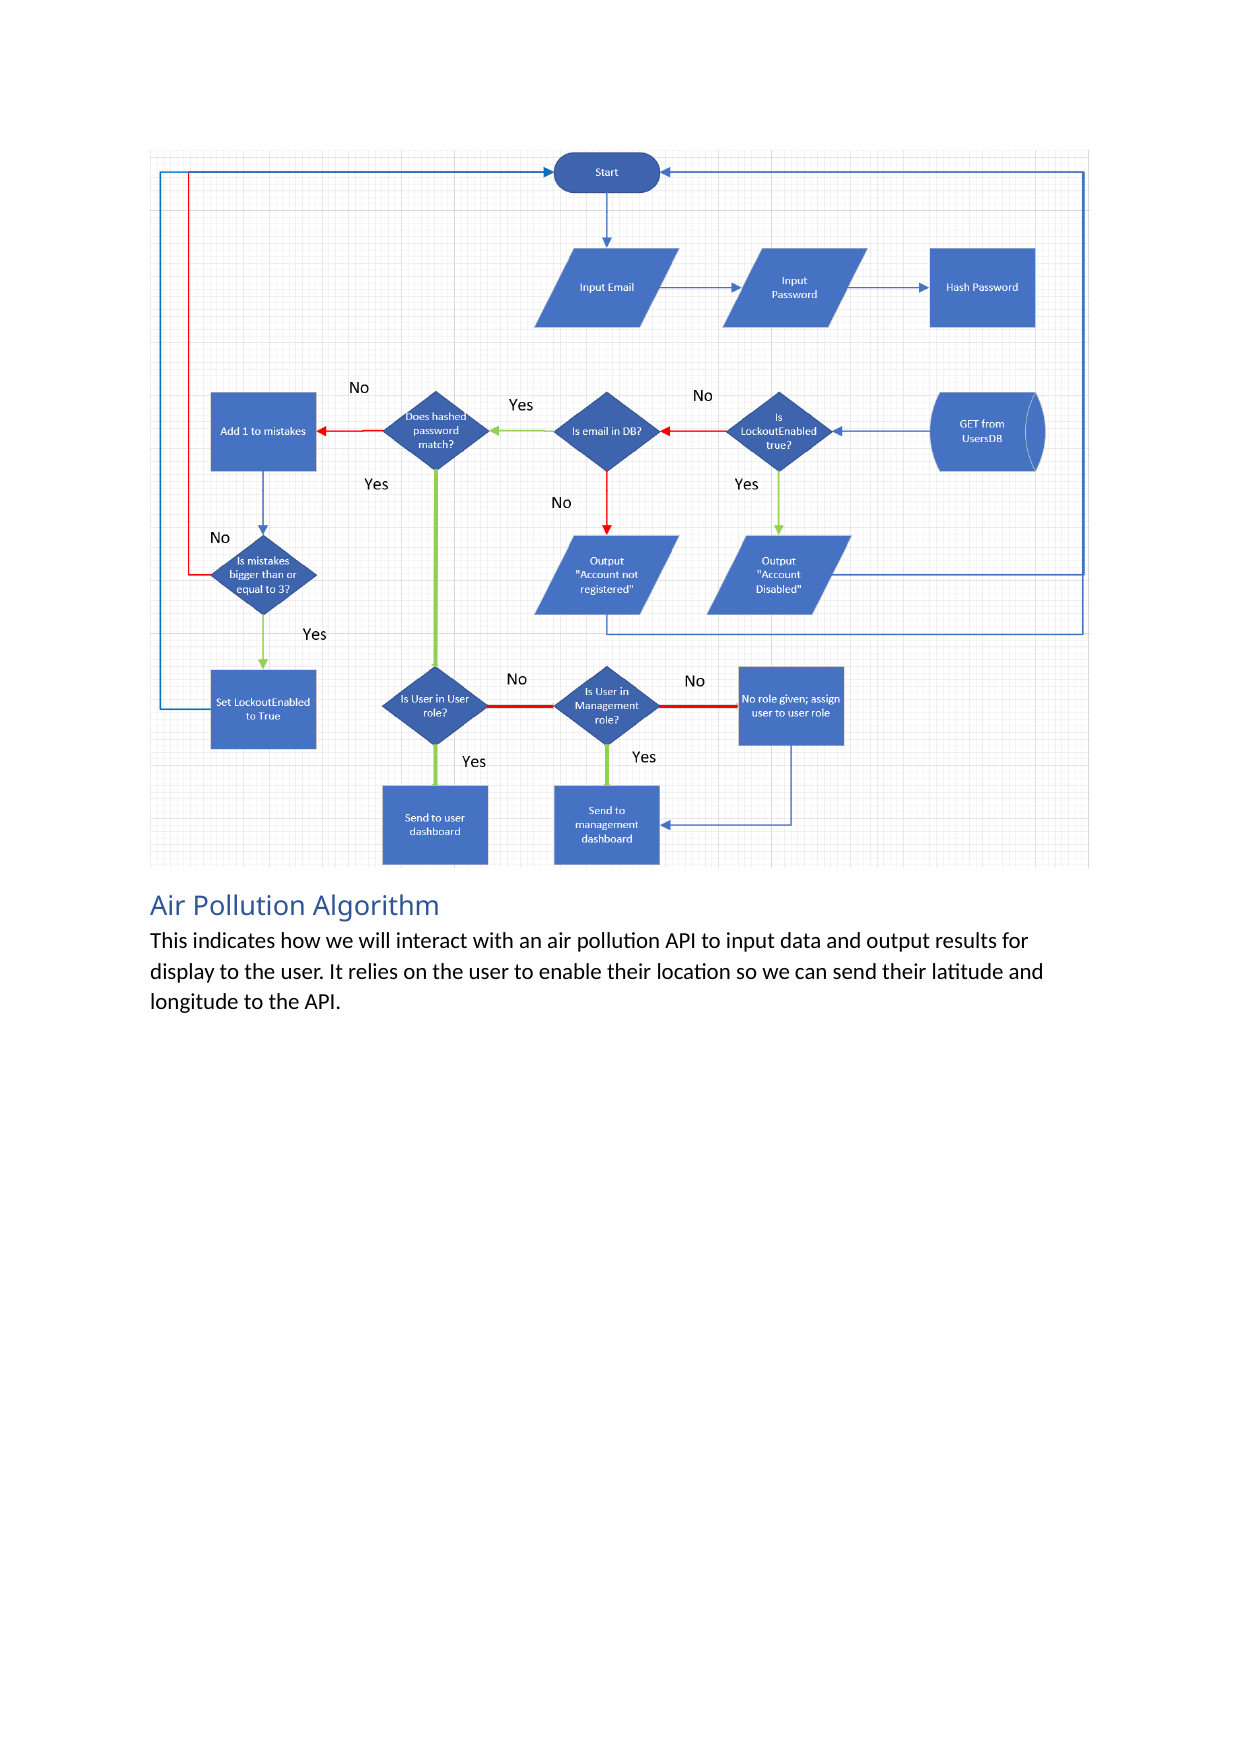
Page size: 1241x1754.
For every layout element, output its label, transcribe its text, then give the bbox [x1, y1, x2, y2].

text This indicates how we will interact with an air pollution API to input data and output results for display to the user. It relies on the user to enable their location so we can send their latitude and longitude to the API. [150, 927, 1090, 1015]
subtitle Air Pollution Algorithm [150, 887, 1090, 924]
picture [150, 150, 1091, 868]
